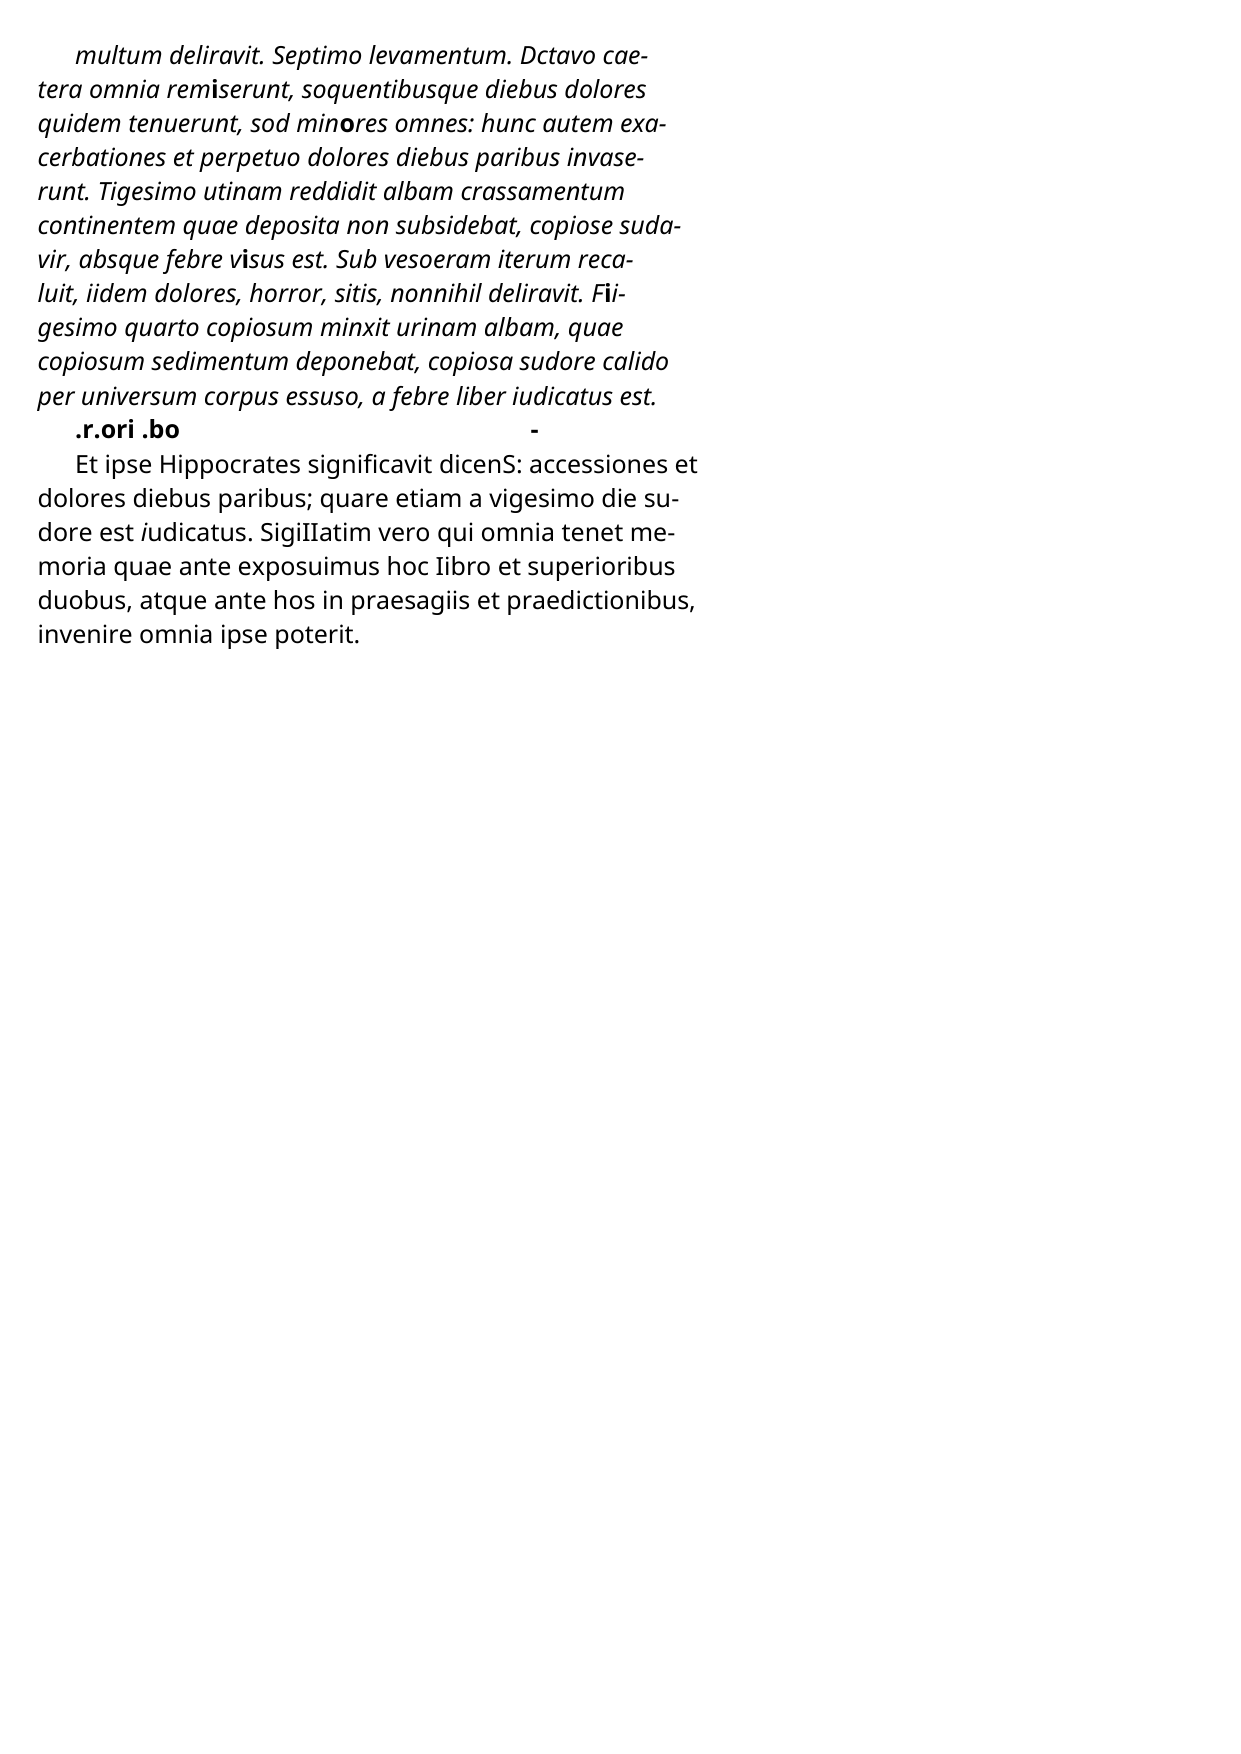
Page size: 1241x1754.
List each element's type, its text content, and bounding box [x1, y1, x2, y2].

text multum deliravit. Septimo levamentum. Dctavo cae- tera omnia remiserunt, soquentibusque diebus dolores quidem tenuerunt, sod minores omnes: hunc autem exa- cerbationes et perpetuo dolores diebus paribus invase- runt. Tigesimo utinam reddidit albam crassamentum continentem quae deposita non subsidebat, copiose suda- vir, absque febre visus est. Sub vesoeram iterum reca- luit, iidem dolores, horror, sitis, nonnihil deliravit. Fii- gesimo quarto copiosum minxit urinam albam, quae copiosum sedimentum deponebat, copiosa sudore calido per universum corpus essuso, a febre liber iudicatus est. [37, 37, 1203, 412]
text .r.ori .bo - [37, 412, 1203, 446]
text Et ipse Hippocrates significavit dicenS: accessiones et dolores diebus paribus; quare etiam a vigesimo die su- dore est iudicatus. SigiIIatim vero qui omnia tenet me- moria quae ante exposuimus hoc Iibro et superioribus duobus, atque ante hos in praesagiis et praedictionibus, invenire omnia ipse poterit. [37, 446, 1203, 651]
